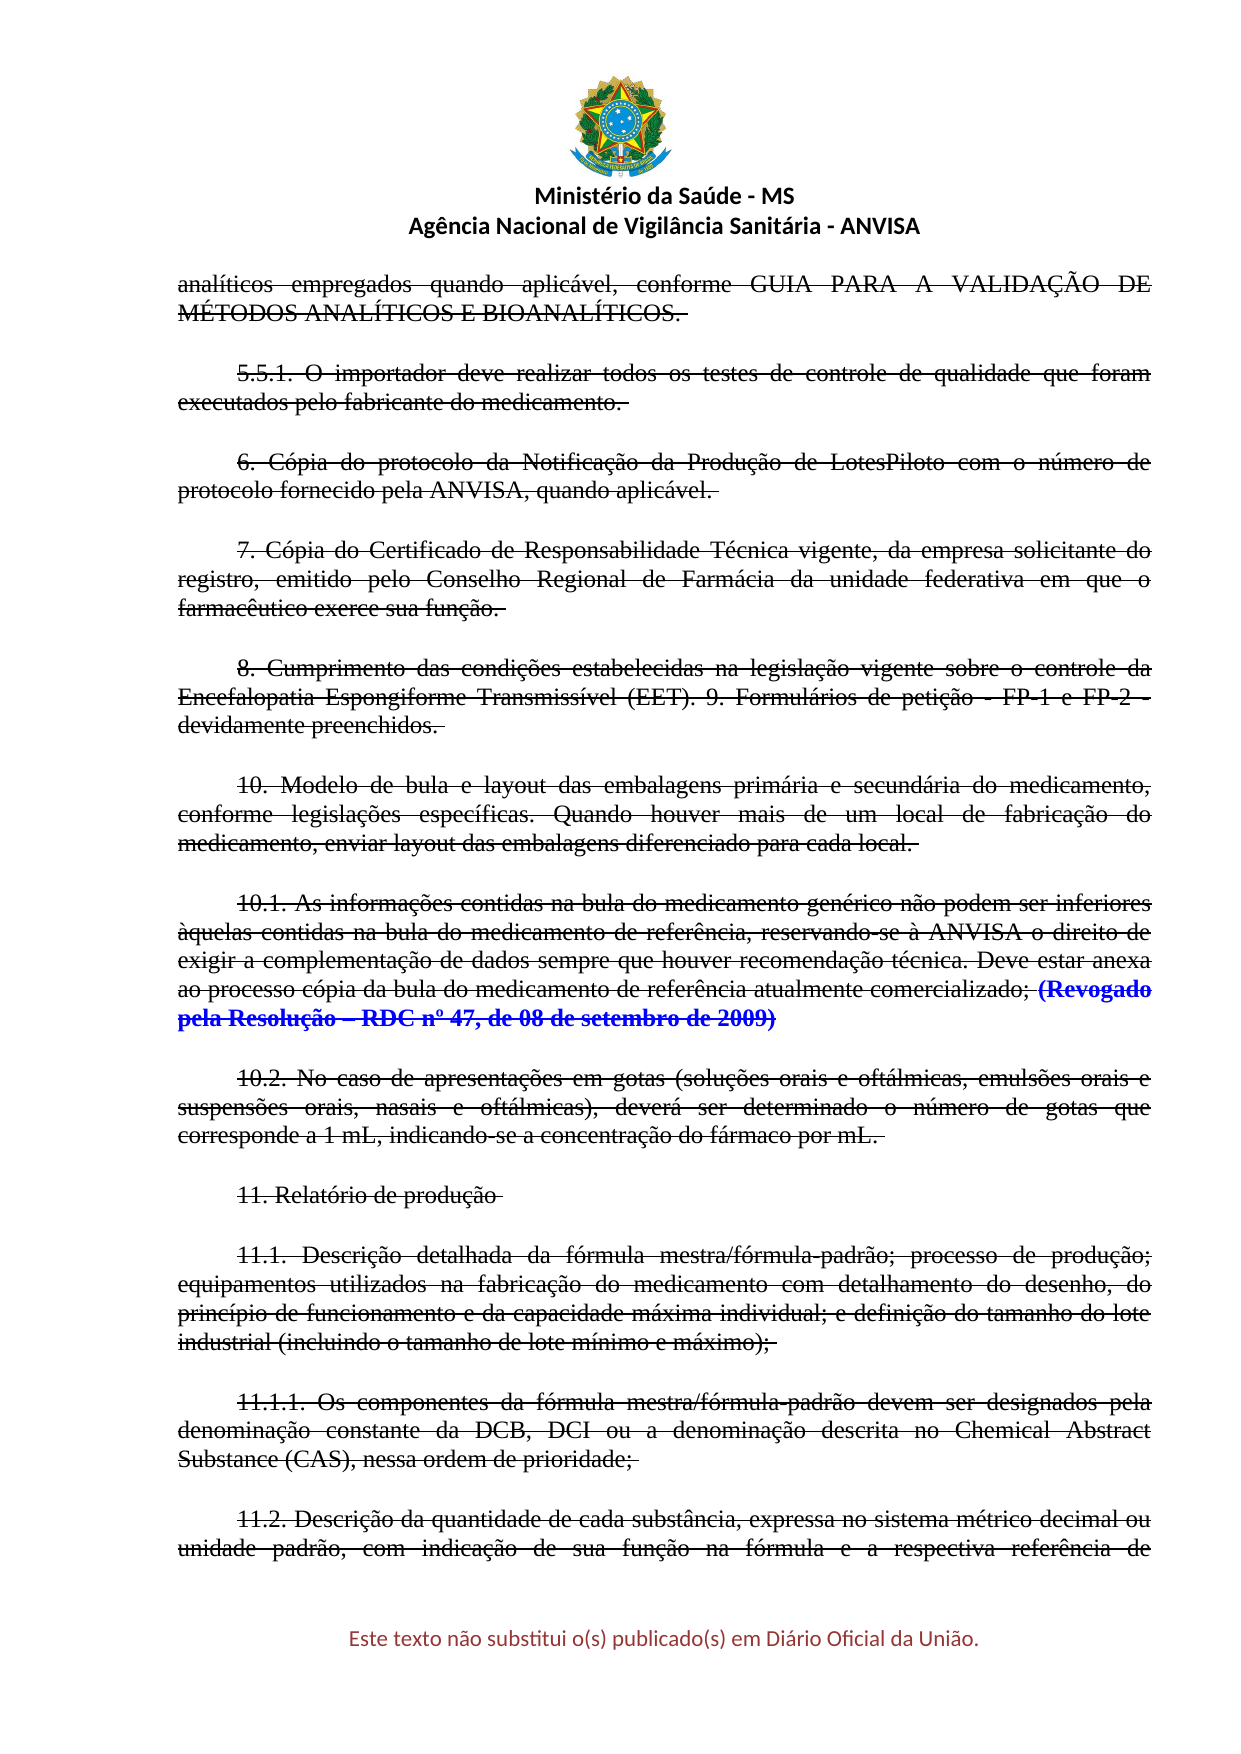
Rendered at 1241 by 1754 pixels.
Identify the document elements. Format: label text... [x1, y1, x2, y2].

text 11.1. Descrição detalhada da fórmula mestra/fórmula-padrão; processo de produção; equipamentos utilizados na fabricação do medicamento com detalhamento do desenho, do princípio de funcionamento e da capacidade máxima individual; e definição do tamanho do lote industrial (incluindo o tamanho de lote mínimo e máximo); [177, 1286, 1152, 1355]
text 5.5.1. O importador deve realizar todos os testes de controle de qualidade que foram executados pelo fabricante do medicamento. [177, 358, 1152, 415]
picture [566, 73, 674, 180]
text 11.1.1. Os componentes da fórmula mestra/fórmula-padrão devem ser designados pela denominação constante da DCB, DCI ou a denominação descrita no Chemical Abstract Substance (CAS), nessa ordem de prioridade; [177, 1387, 1152, 1473]
text 7. Cópia do Certificado de Responsabilidade Técnica vigente, da empresa solicitante do registro, emitido pelo Conselho Regional de Farmácia da unidade federativa em que o farmacêutico exerce sua função. [177, 535, 1152, 622]
text 10. Modelo de bula e layout das embalagens primária e secundária do medicamento, conforme legislações específicas. Quando houver mais de um local de fabricação do medicamento, enviar layout das embalagens diferenciado para cada local. [177, 816, 1152, 857]
text 11. Relatório de produção [177, 1180, 1152, 1209]
text 10. Modelo de bula e layout das embalagens primária e secundária do medicamento, conforme legislações específicas. Quando houver mais de um local de fabricação do medicamento, enviar layout das embalagens diferenciado para cada local. [177, 770, 1152, 815]
text 10.1. As informações contidas na bula do medicamento genérico não podem ser inferiores àquelas contidas na bula do medicamento de referência, reservando-se à ANVISA o direito de exigir a complementação de dados sempre que houver recomendação técnica. Deve estar anexa ao processo cópia da bula do medicamento de referência atualmente comercializado; (Revogado pela Resolução – RDC nº 47, de 08 de setembro de 2009) [177, 962, 1152, 1032]
text 6. Cópia do protocolo da Notificação da Produção de LotesPiloto com o número de protocolo fornecido pela ANVISA, quando aplicável. [177, 447, 1152, 504]
text 10.2. No caso de apresentações em gotas (soluções orais e oftálmicas, emulsões orais e suspensões orais, nasais e oftálmicas), deverá ser determinado o número de gotas que corresponde a 1 mL, indicando-se a concentração do fármaco por mL. [177, 1063, 1152, 1149]
text 11.1. Descrição detalhada da fórmula mestra/fórmula-padrão; processo de produção; equipamentos utilizados na fabricação do medicamento com detalhamento do desenho, do princípio de funcionamento e da capacidade máxima individual; e definição do tamanho do lote industrial (incluindo o tamanho de lote mínimo e máximo); [177, 1240, 1152, 1285]
text 10.1. As informações contidas na bula do medicamento genérico não podem ser inferiores àquelas contidas na bula do medicamento de referência, reservando-se à ANVISA o direito de exigir a complementação de dados sempre que houver recomendação técnica. Deve estar anexa ao processo cópia da bula do medicamento de referência atualmente comercializado; (Revogado pela Resolução – RDC nº 47, de 08 de setembro de 2009) [177, 888, 1152, 961]
text 8. Cumprimento das condições estabelecidas na legislação vigente sobre o controle da Encefalopatia Espongiforme Transmissível (EET). 9. Formulários de petição - FP-1 e FP-2 - devidamente preenchidos. [177, 653, 1152, 739]
